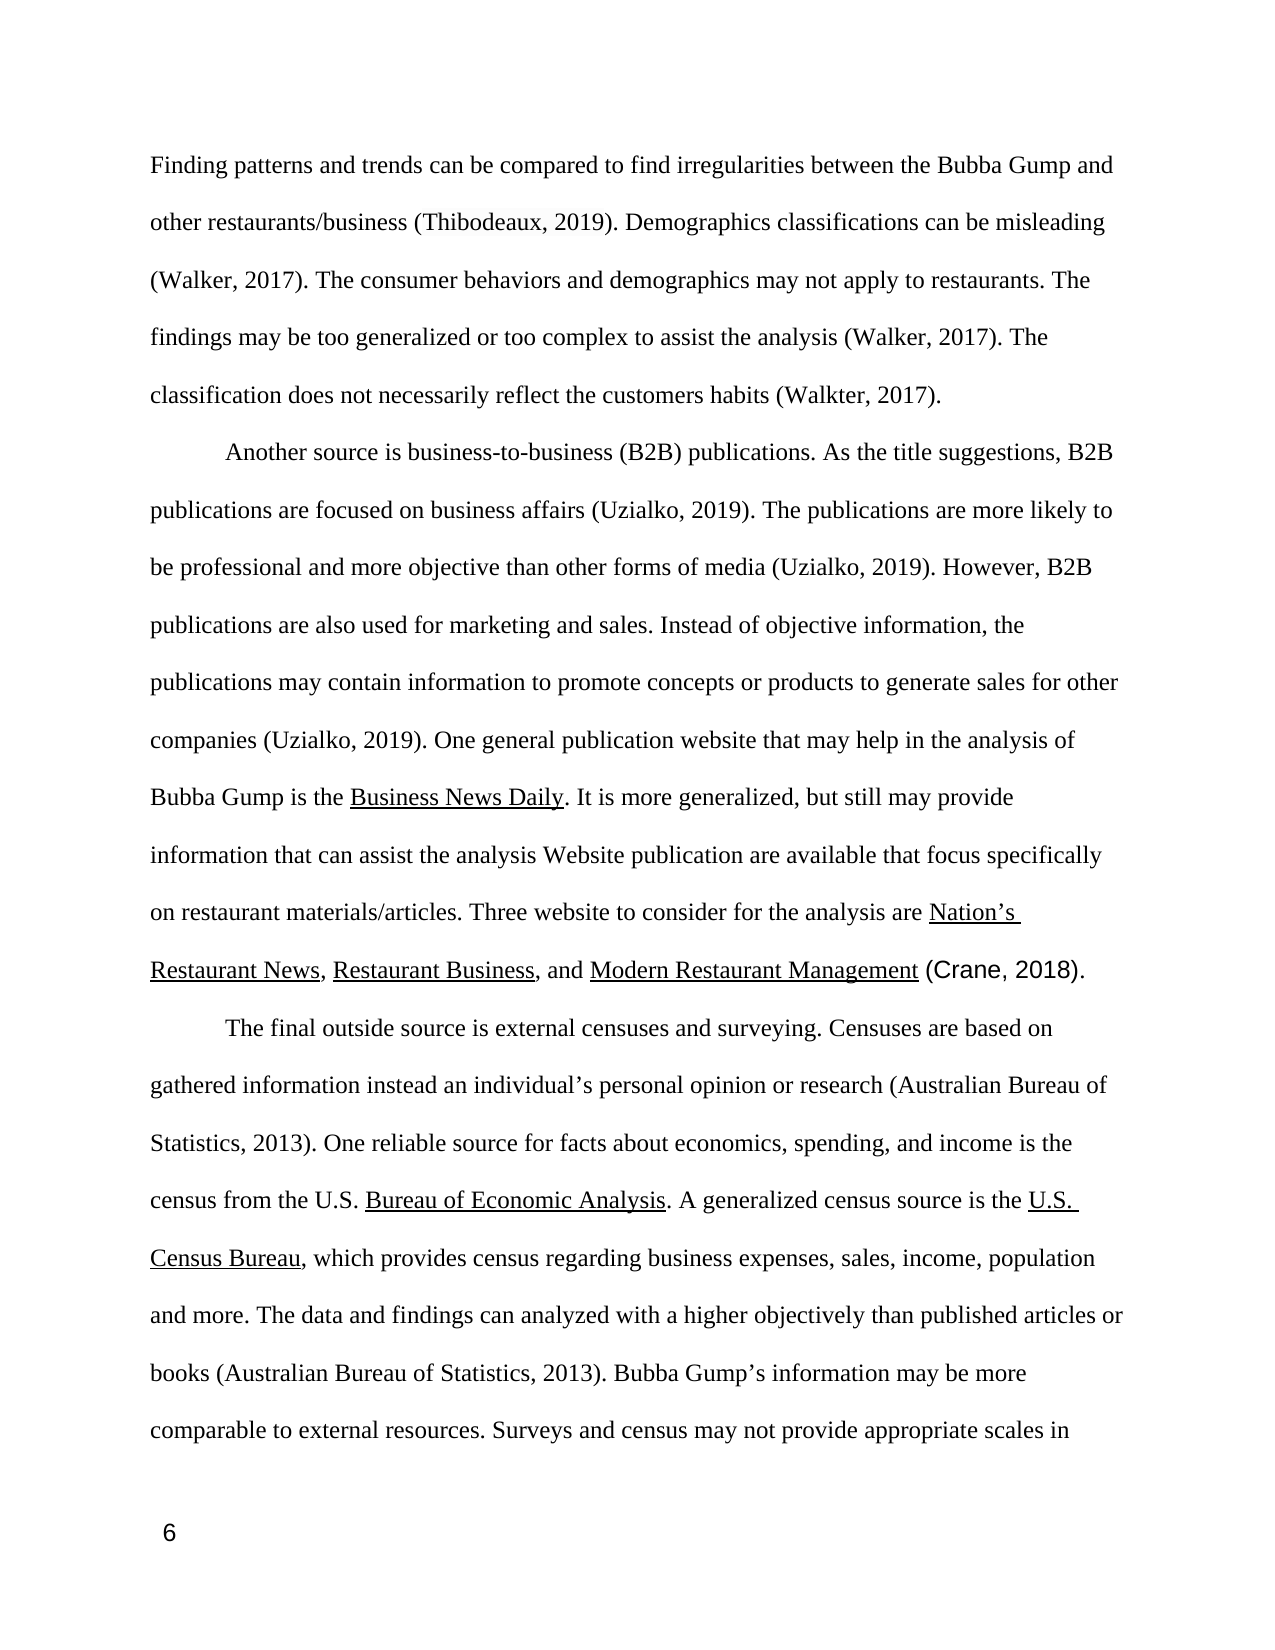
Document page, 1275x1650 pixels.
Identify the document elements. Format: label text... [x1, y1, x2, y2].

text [150, 1013, 1125, 1444]
text Another source is business-to-business (B2B) publications. As the title suggestions, B2B publications are focused on business affairs (Uzialko, 2019). The publications are more likely to be professional and more objective than other forms of media (Uzialko, 2019). However, B2B publications are also used for marketing and sales. Instead of objective information, the publications may contain information to promote concepts or products to generate sales for other companies (Uzialko, 2019). One general publication website that may help in the analysis of Bubba Gump is the Business News Daily. It is more generalized, but still may provide information that can assist the analysis Website publication are available that focus specifically on restaurant materials/articles. Three website to consider for the analysis are Nation’s Restaurant News, Restaurant Business, and Modern Restaurant Management (Crane, 2018). [150, 437, 1125, 984]
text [150, 150, 1125, 409]
